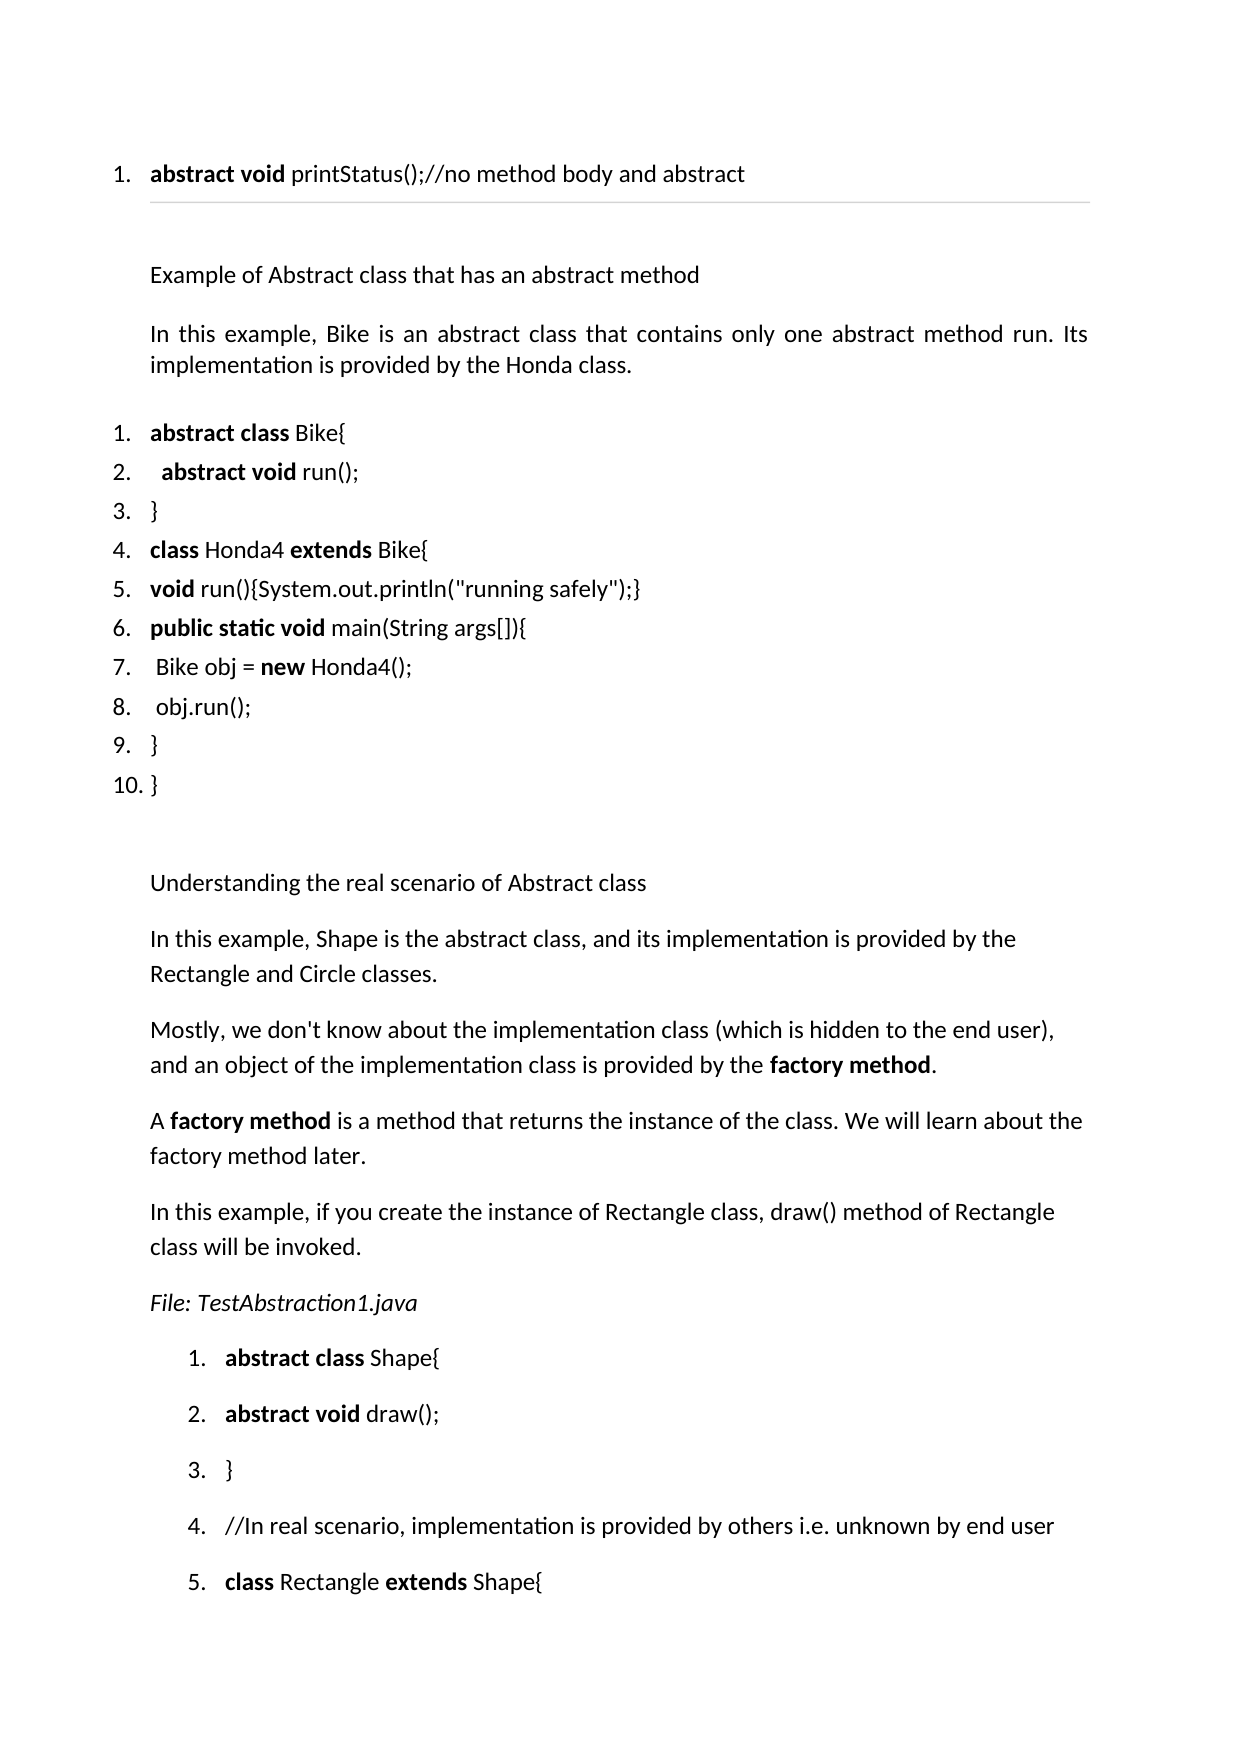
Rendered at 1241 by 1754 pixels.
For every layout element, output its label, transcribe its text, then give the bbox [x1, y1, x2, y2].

text A factory method is a method that returns the instance of the class. We will learn about the factory method later. [150, 1105, 1090, 1171]
list Bike obj = new Honda4(); [112, 643, 1090, 682]
text Example of Abstract class that has an abstract method [150, 259, 1090, 289]
list abstract void run(); [112, 448, 1090, 487]
text Understanding the real scenario of Abstract class [150, 868, 1090, 898]
list } [112, 721, 1090, 760]
list } [187, 1454, 1090, 1485]
text In this example, Shape is the abstract class, and its implementation is provided by the Rectangle and Circle classes. [150, 923, 1090, 989]
list abstract void draw(); [187, 1398, 1090, 1429]
text Mostly, we don't know about the implementation class (which is hidden to the end user), and an object of the implementation class is provided by the factory method. [150, 1014, 1090, 1080]
list abstract class Bike{ [112, 409, 1090, 448]
list //In real scenario, implementation is provided by others i.e. unknown by end user [187, 1510, 1090, 1541]
text In this example, Bike is an abstract class that contains only one abstract method run. Its implementation is provided by the Honda class. [150, 318, 1090, 379]
list abstract class Shape{ [187, 1343, 1090, 1373]
list abstract void printStatus();//no method body and abstract [112, 150, 1090, 189]
list } [112, 760, 1090, 799]
list void run(){System.out.println("running safely");} [112, 565, 1090, 604]
list class Rectangle extends Shape{ [187, 1566, 1090, 1596]
list class Honda4 extends Bike{ [112, 526, 1090, 565]
list } [112, 487, 1090, 526]
text In this example, if you create the instance of Rectangle class, draw() method of Rectangle class will be invoked. [150, 1196, 1090, 1261]
list public static void main(String args[]){ [112, 604, 1090, 643]
list obj.run(); [112, 682, 1090, 721]
text File: TestAbstraction1.java [150, 1287, 1090, 1317]
